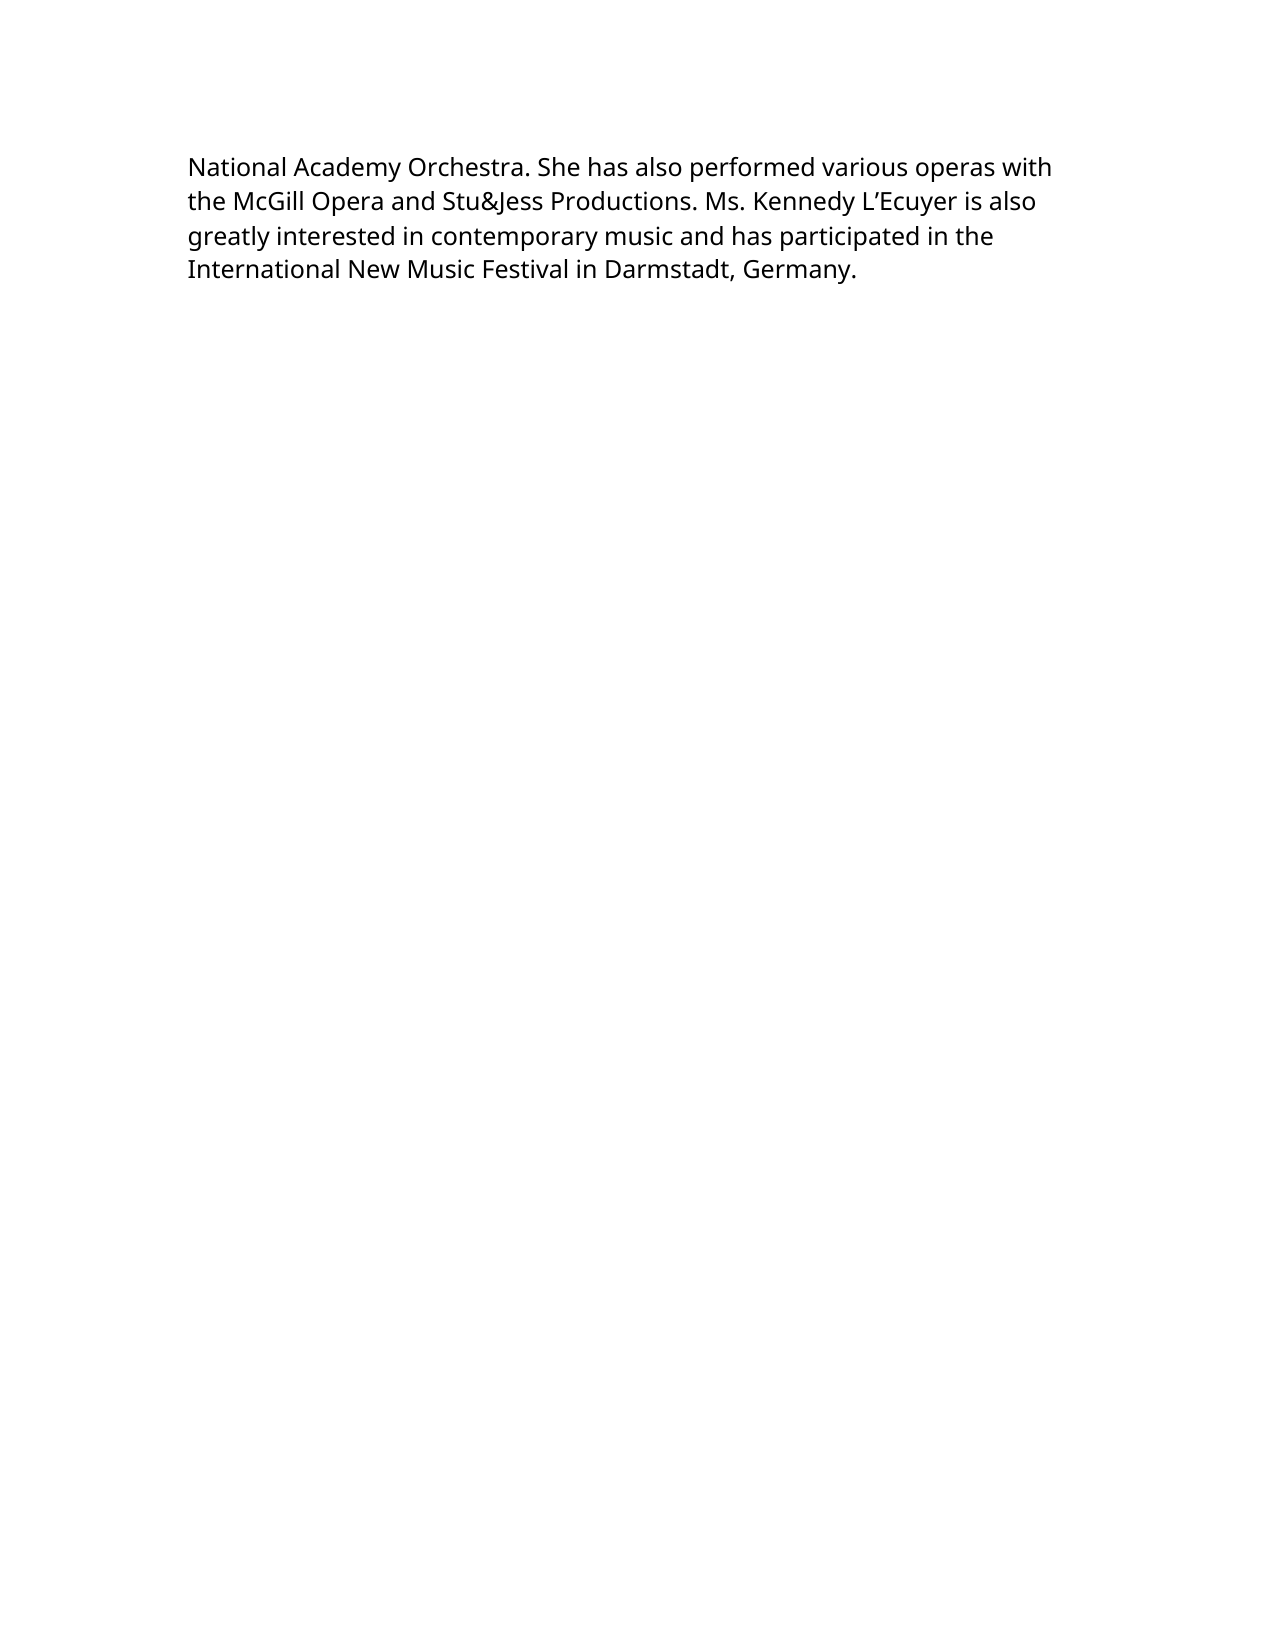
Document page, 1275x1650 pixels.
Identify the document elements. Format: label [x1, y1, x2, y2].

text [187, 150, 1087, 286]
